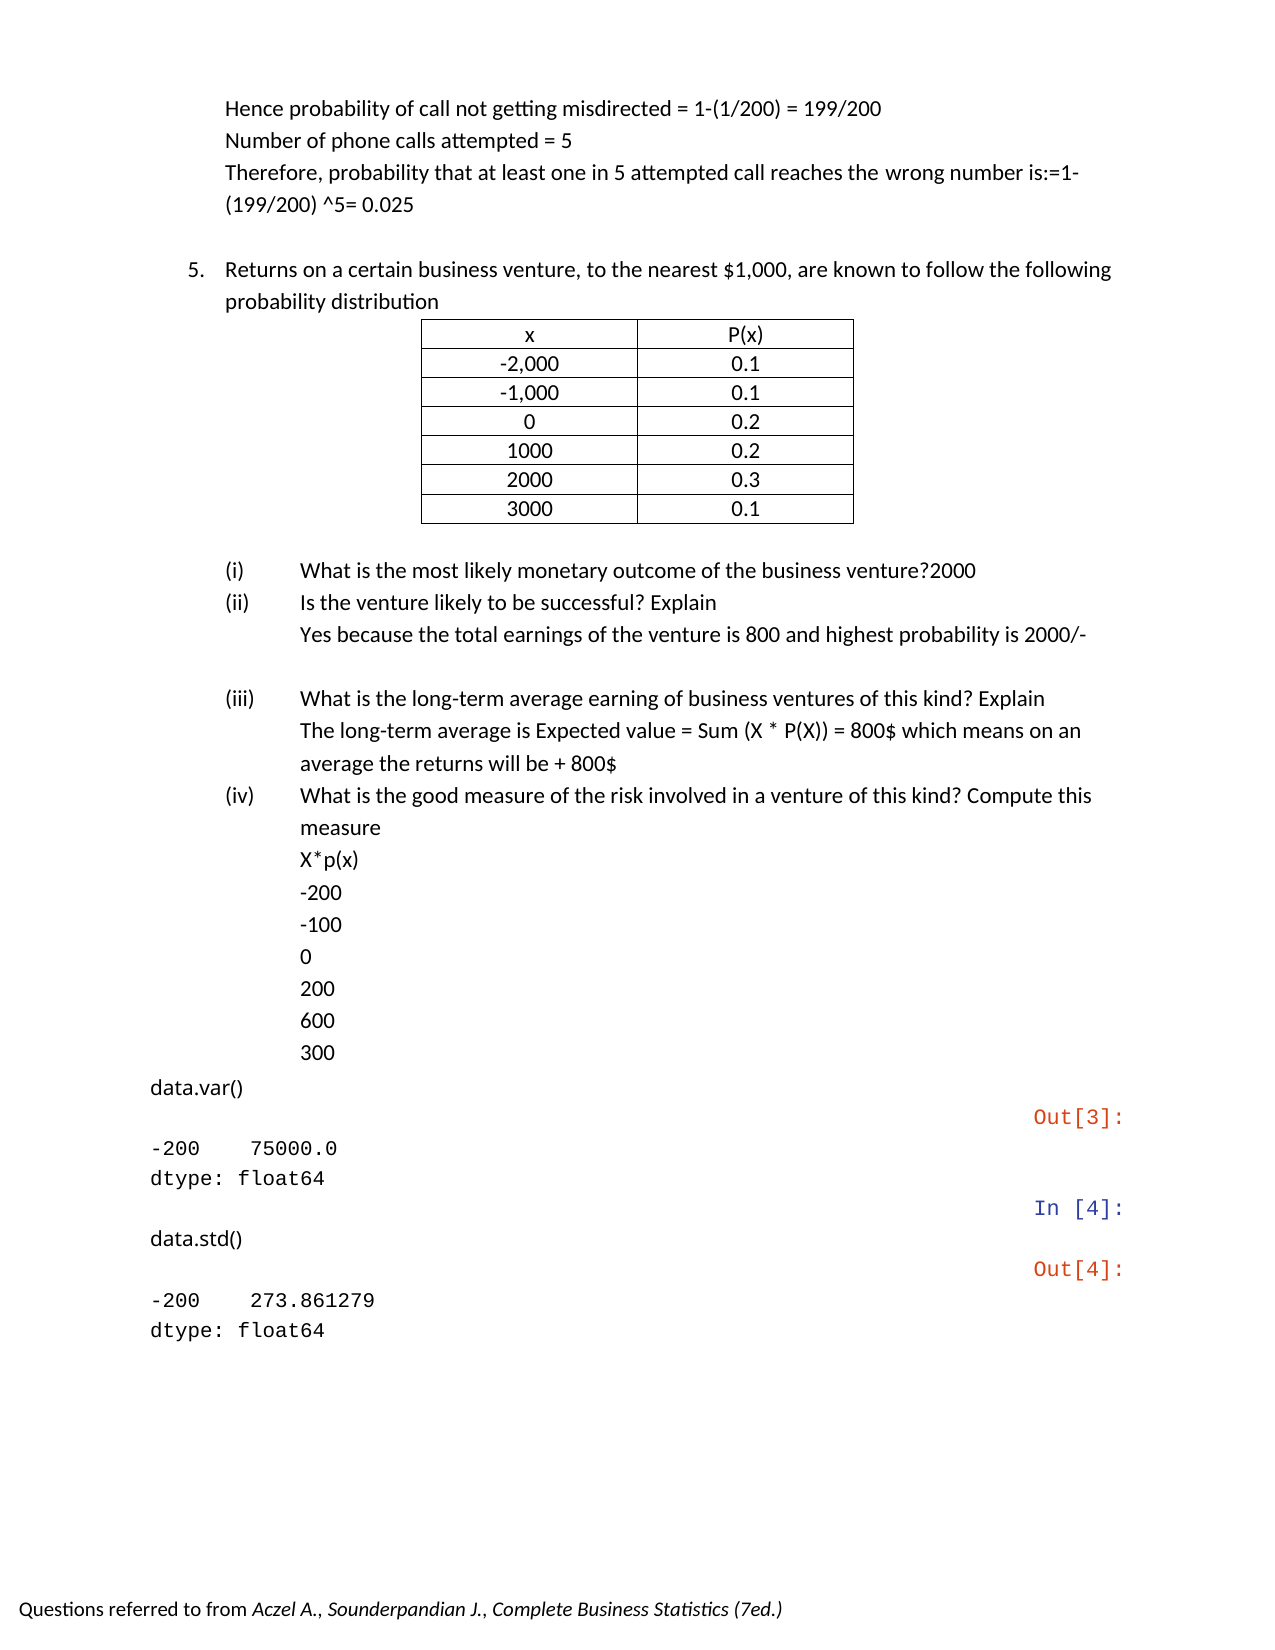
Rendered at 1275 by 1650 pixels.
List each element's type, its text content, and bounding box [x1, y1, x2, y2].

text Out[3]: [150, 1101, 1125, 1131]
text dtype: float64 [150, 1162, 1125, 1192]
table_cell 0.1 [638, 495, 853, 522]
table_cell 0.3 [638, 465, 853, 493]
table_cell 2000 [422, 465, 637, 493]
list 300 [300, 1038, 1125, 1067]
text data.std() [150, 1222, 1125, 1253]
list Therefore, probability that at least one in 5 attempted call reaches the wrong number is:=1-(199/200) ^5= 0.025 [225, 158, 1125, 218]
list Hence probability of call not getting misdirected = 1-(1/200) = 199/200 [225, 94, 1125, 122]
table_cell -2,000 [422, 349, 637, 377]
list Returns on a certain business venture, to the nearest $1,000, are known to follow the following probability distribution [187, 255, 1125, 315]
list 600 [300, 1006, 1125, 1034]
list X*p(x) [300, 845, 1125, 873]
table_cell 0.1 [638, 378, 853, 406]
text data.var() [150, 1071, 1125, 1101]
text -200 75000.0 [150, 1131, 1125, 1162]
table_cell 0.1 [638, 349, 853, 377]
list -100 [300, 910, 1125, 938]
table_cell 0.2 [638, 407, 853, 435]
table_cell 3000 [422, 495, 637, 522]
table_cell 1000 [422, 436, 637, 464]
text In [4]: [150, 1192, 1125, 1222]
list 200 [300, 974, 1125, 1002]
list Number of phone calls attempted = 5 [225, 126, 1125, 154]
table_cell -1,000 [422, 378, 637, 406]
list Is the venture likely to be successful? Explain [225, 588, 1125, 616]
table_header P(x) [638, 320, 853, 348]
list -200 [300, 878, 1125, 906]
text Out[4]: [150, 1253, 1125, 1283]
text dtype: float64 [150, 1313, 1125, 1343]
list Yes because the total earnings of the venture is 800 and highest probability is 2000/- [300, 620, 1125, 648]
text -200 273.861279 [150, 1283, 1125, 1313]
table_cell 0.2 [638, 436, 853, 464]
table_cell 0 [422, 407, 637, 435]
list What is the most likely monetary outcome of the business venture?2000 [225, 556, 1125, 584]
list What is the long-term average earning of business ventures of this kind? Explain [225, 684, 1125, 712]
list What is the good measure of the risk involved in a venture of this kind? Compute this measure [225, 781, 1125, 841]
list The long-term average is Expected value = Sum (X * P(X)) = 800$ which means on an average the returns will be + 800$ [300, 717, 1125, 777]
list 0 [300, 942, 1125, 970]
table_header x [422, 320, 637, 348]
